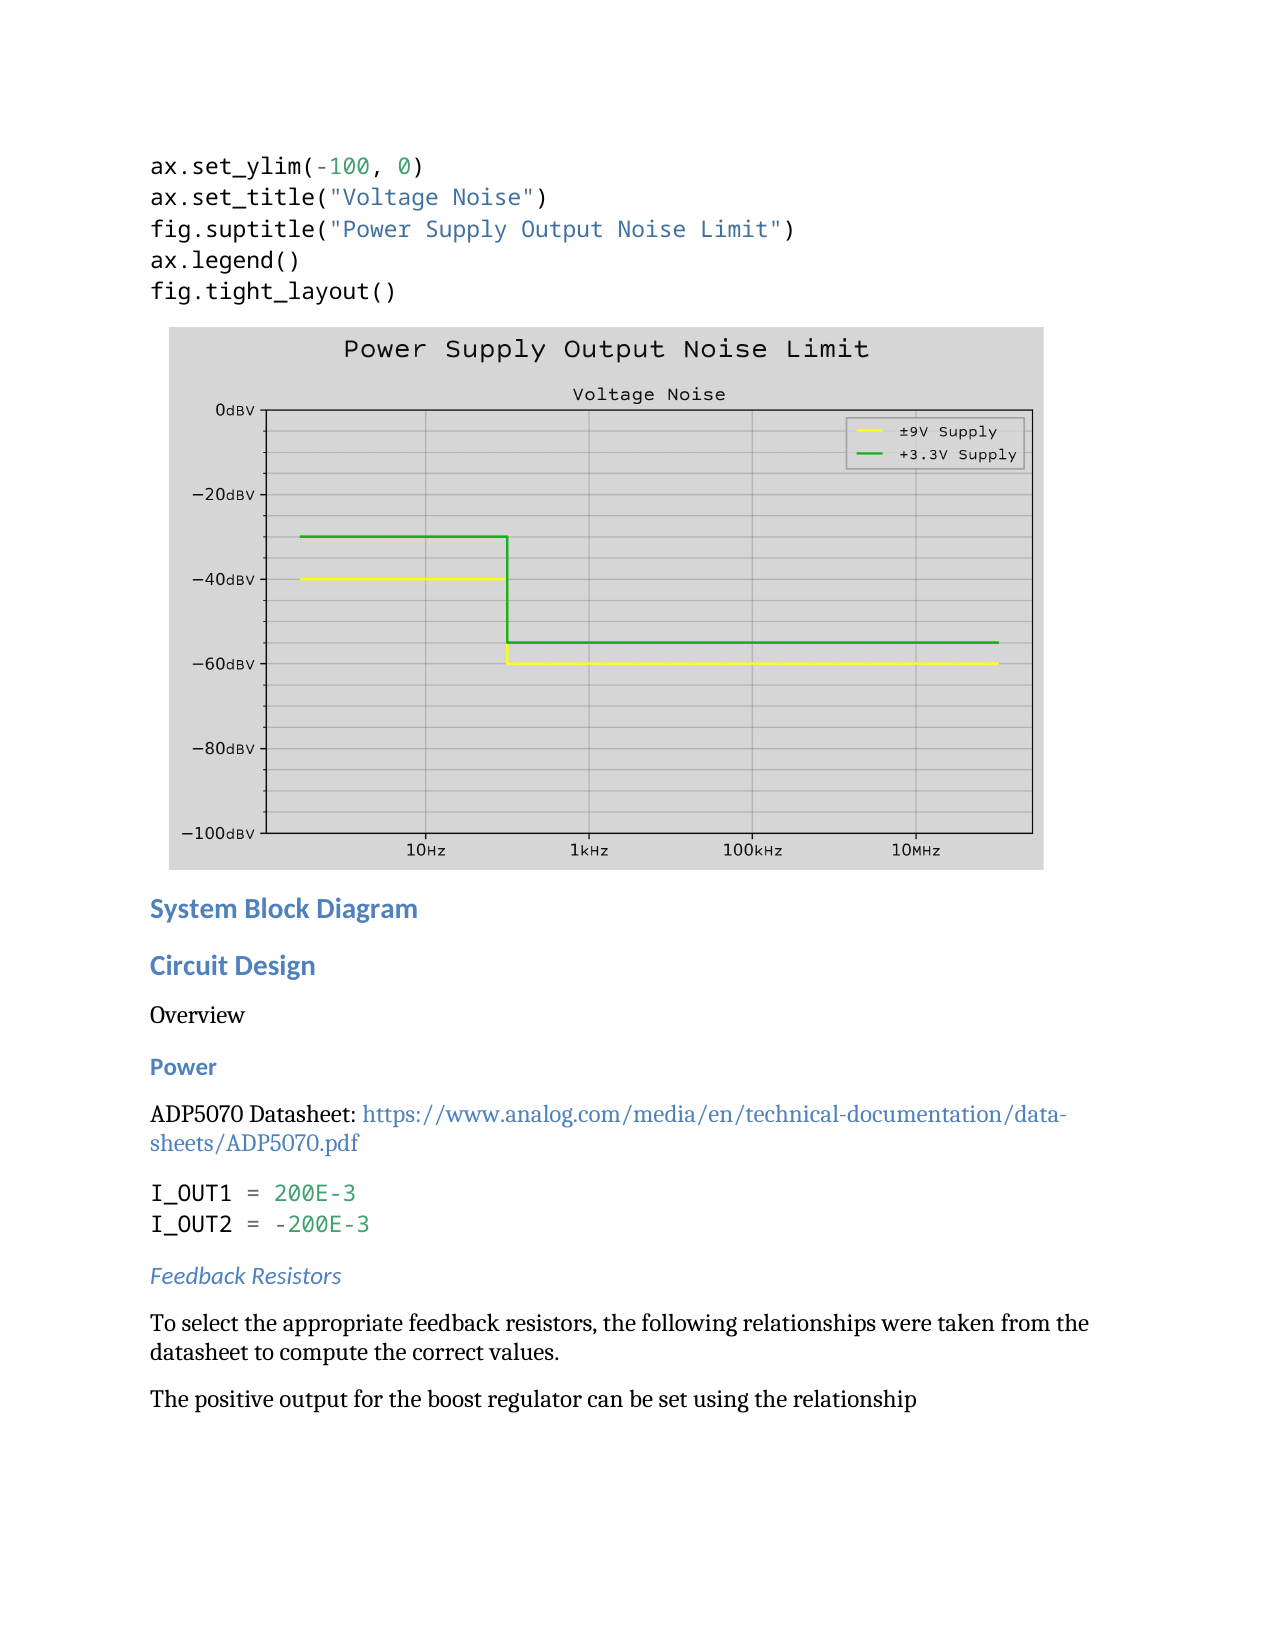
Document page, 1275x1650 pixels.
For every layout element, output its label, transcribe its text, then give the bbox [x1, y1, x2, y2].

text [150, 150, 1125, 306]
text To select the appropriate feedback resistors, the following relationships were taken from the datasheet to compute the correct values. [150, 1309, 1125, 1367]
text The positive output for the boost regulator can be set using the relationship [150, 1385, 1125, 1414]
subtitle Power [150, 1051, 1125, 1082]
subtitle System Block Diagram [150, 891, 1125, 926]
subtitle Circuit Design [150, 947, 1125, 983]
picture [168, 327, 1044, 870]
subtitle Feedback Resistors [150, 1260, 1125, 1290]
text Overview [150, 1001, 1125, 1030]
text I_OUT1 = 200E-3 I_OUT2 = -200E-3 [150, 1177, 1125, 1239]
text ADP5070 Datasheet: https://www.analog.com/media/en/technical-documentation/data-sheets/ADP5070.pdf [150, 1100, 1125, 1158]
